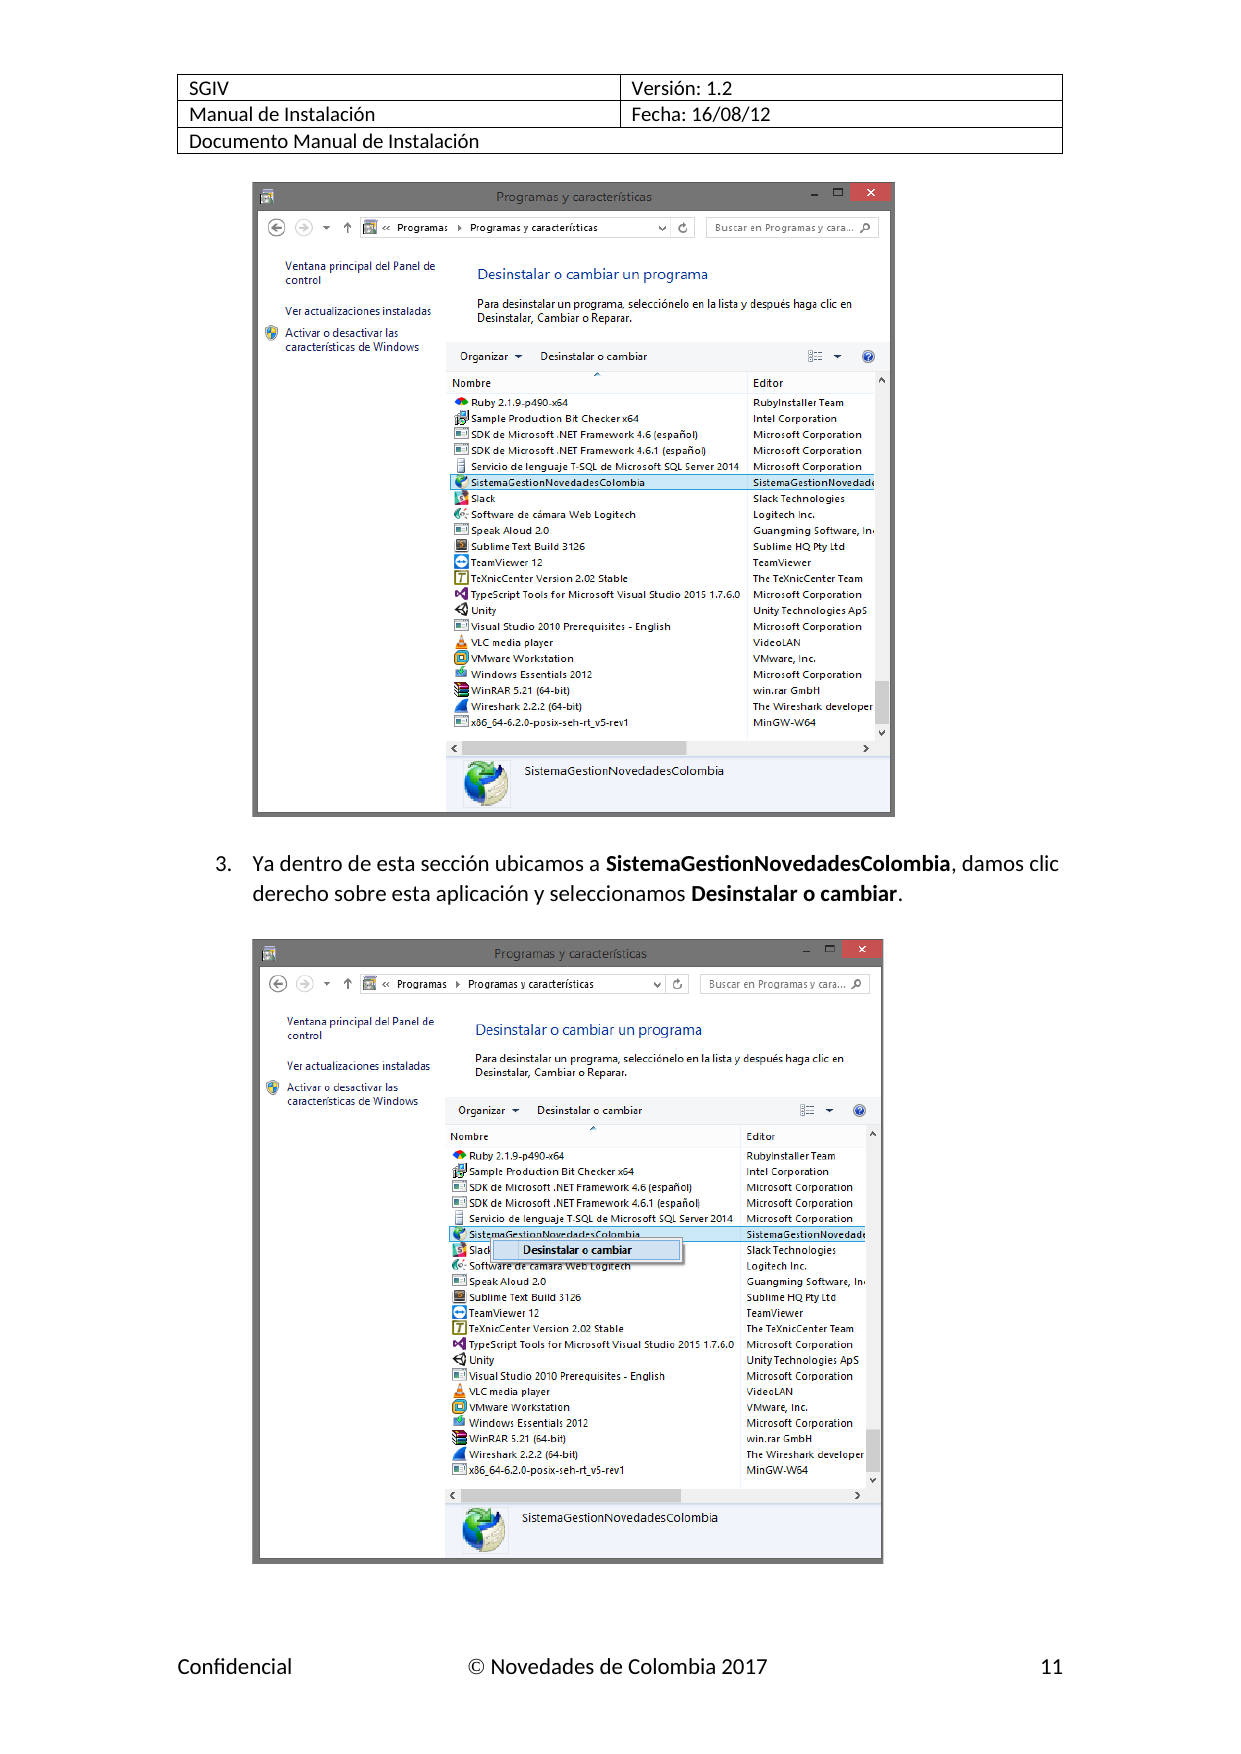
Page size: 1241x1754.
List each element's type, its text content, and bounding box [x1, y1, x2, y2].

list Ya dentro de esta sección ubicamos a SistemaGestionNovedadesColombia, damos clic derecho sobre esta aplicación y seleccionamos Desinstalar o cambiar. [215, 849, 1063, 907]
picture [252, 182, 895, 817]
picture [252, 939, 884, 1564]
